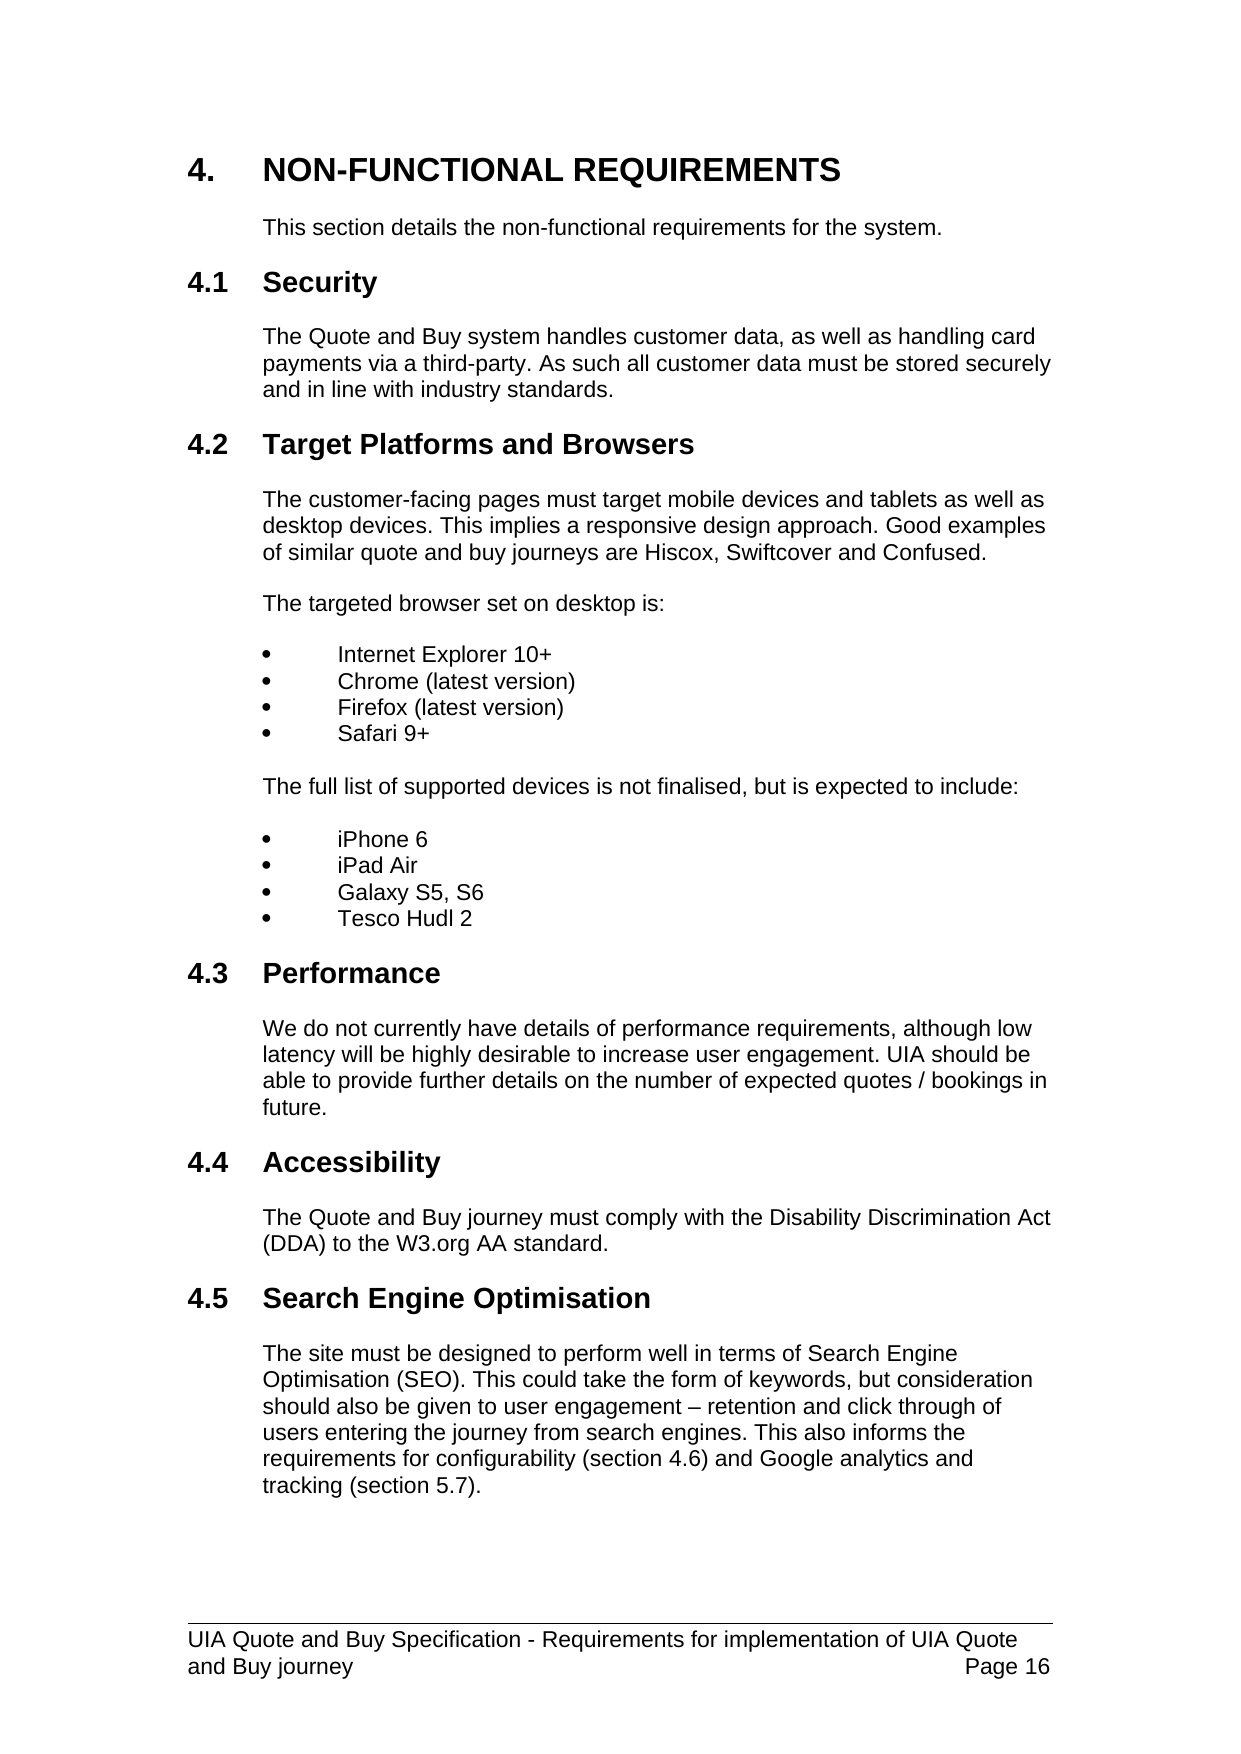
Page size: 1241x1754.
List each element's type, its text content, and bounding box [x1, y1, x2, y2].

list Tesco Hudl 2 [262, 905, 1053, 931]
text The Quote and Buy journey must comply with the Disability Discrimination Act (DDA) to the W3.org AA standard. [262, 1204, 1053, 1256]
list iPad Air [262, 852, 1053, 878]
text We do not currently have details of performance requirements, although low latency will be highly desirable to increase user engagement. UIA should be able to provide further details on the number of expected quotes / bookings in future. [262, 1015, 1053, 1120]
list iPhone 6 [262, 826, 1053, 852]
text This section details the non-functional requirements for the system. [262, 213, 1053, 240]
text The targeted browser set on desktop is: [262, 590, 1053, 616]
text The Quote and Buy system handles customer data, as well as handling card payments via a third-party. As such all customer data must be stored securely and in line with industry standards. [262, 323, 1053, 402]
subtitle Search Engine Optimisation [187, 1281, 1053, 1315]
text The site must be designed to perform well in terms of Search Engine Optimisation (SEO). This could take the form of keywords, but consideration should also be given to user engagement – retention and click through of users entering the journey from search engines. This also informs the requirements for configurability (section 4.6) and Google analytics and tracking (section 5.7). [262, 1340, 1053, 1498]
list The full list of supported devices is not finalised, but is expected to include: [262, 773, 1053, 799]
list Galaxy S5, S6 [262, 878, 1053, 905]
subtitle Target Platforms and Browsers [187, 427, 1053, 461]
list Safari 9+ [262, 720, 1053, 747]
list Firefox (latest version) [262, 694, 1053, 720]
subtitle Accessibility [187, 1145, 1053, 1179]
list Chrome (latest version) [262, 668, 1053, 694]
subtitle Non-Functional Requirements [187, 150, 1053, 188]
subtitle Performance [187, 956, 1053, 990]
subtitle Security [187, 265, 1053, 298]
list Internet Explorer 10+ [262, 641, 1053, 668]
text The customer-facing pages must target mobile devices and tablets as well as desktop devices. This implies a responsive design approach. Good examples of similar quote and buy journeys are Hiscox, Swiftcover and Confused. [262, 486, 1053, 565]
